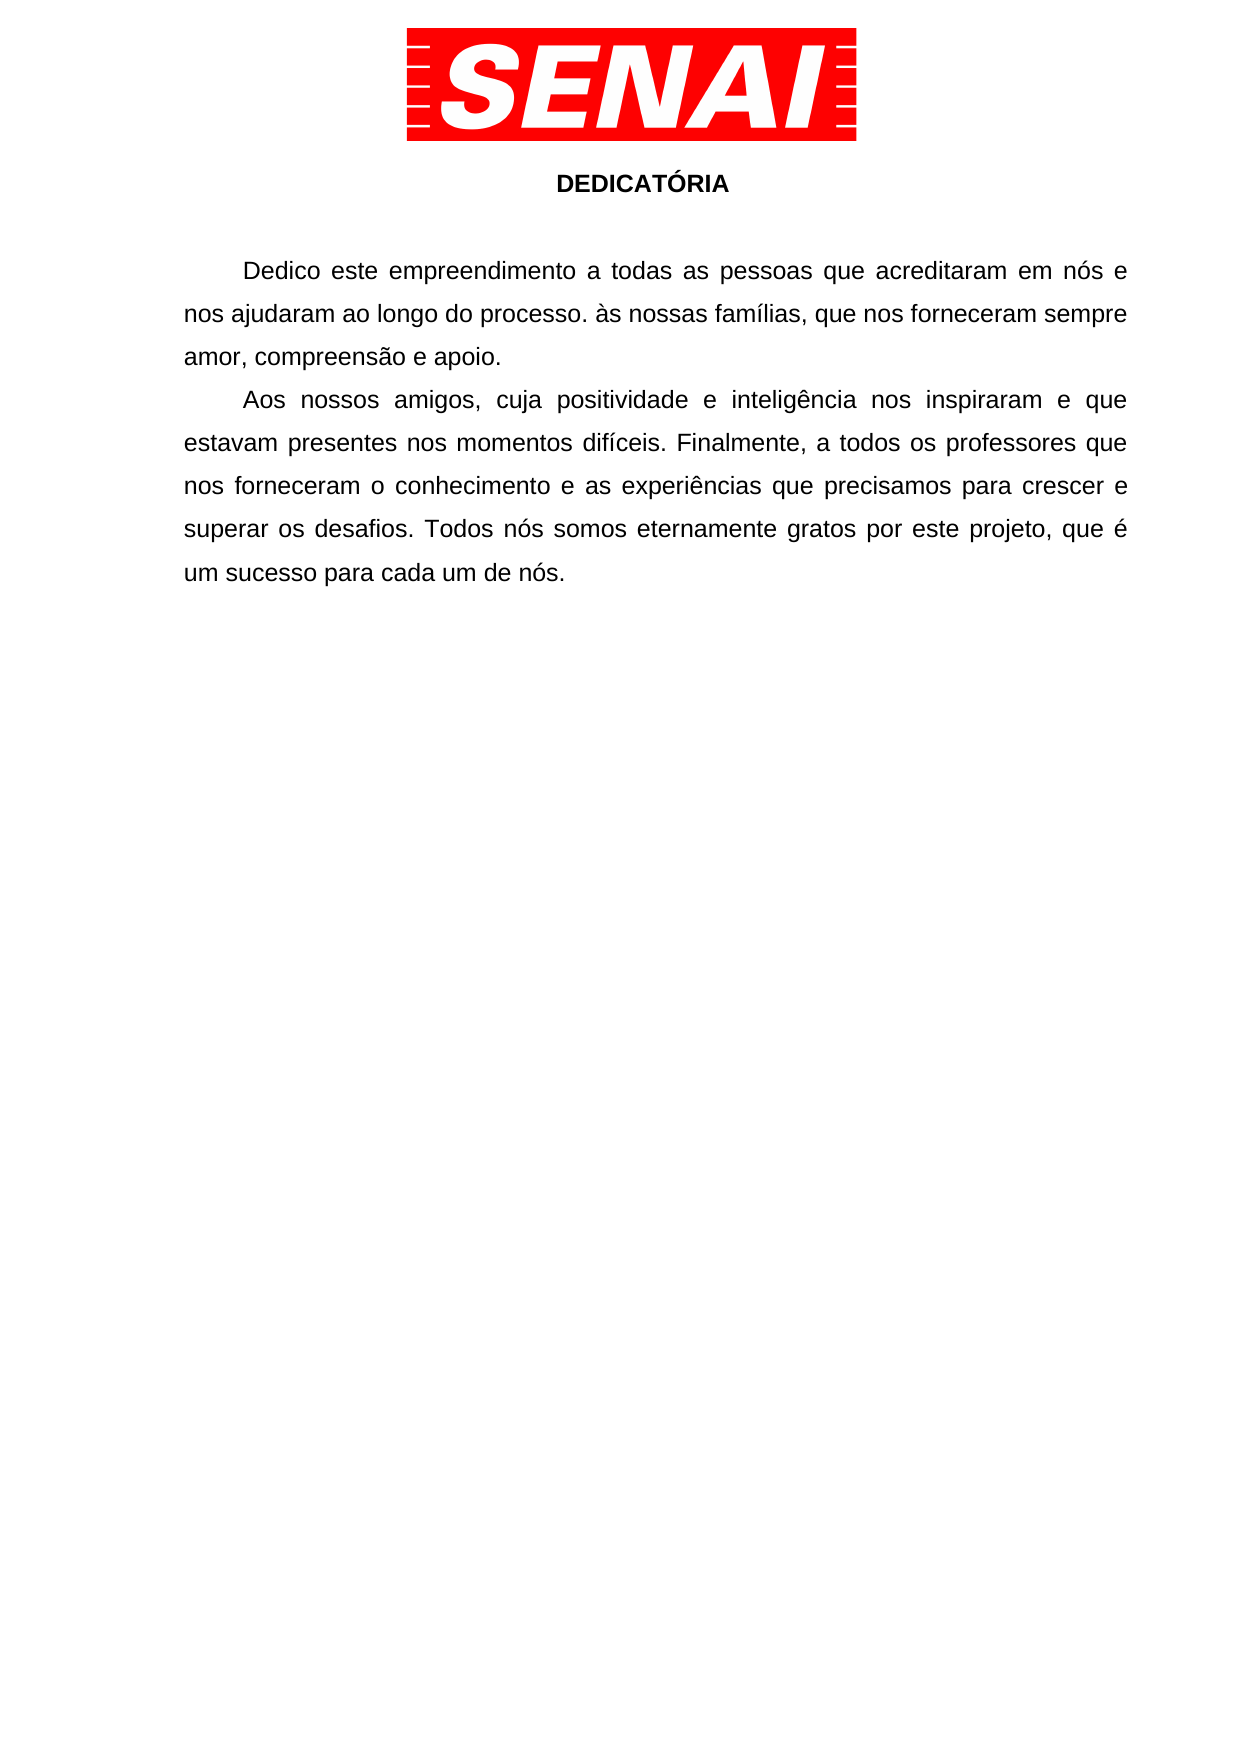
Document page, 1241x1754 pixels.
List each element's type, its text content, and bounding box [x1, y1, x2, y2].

picture [406, 28, 856, 141]
text Dedico este empreendimento a todas as pessoas que acreditaram em nós e nos ajudaram ao longo do processo. às nossas famílias, que nos forneceram sempre amor, compreensão e apoio. [184, 256, 1129, 371]
text Aos nossos amigos, cuja positividade e inteligência nos inspiraram e que estavam presentes nos momentos difíceis. Finalmente, a todos os professores que nos forneceram o conhecimento e as experiências que precisamos para crescer e superar os desafios. Todos nós somos eternamente gratos por este projeto, que é um sucesso para cada um de nós. [184, 385, 1129, 586]
text DEDICATÓRIA [6, 169, 1129, 198]
